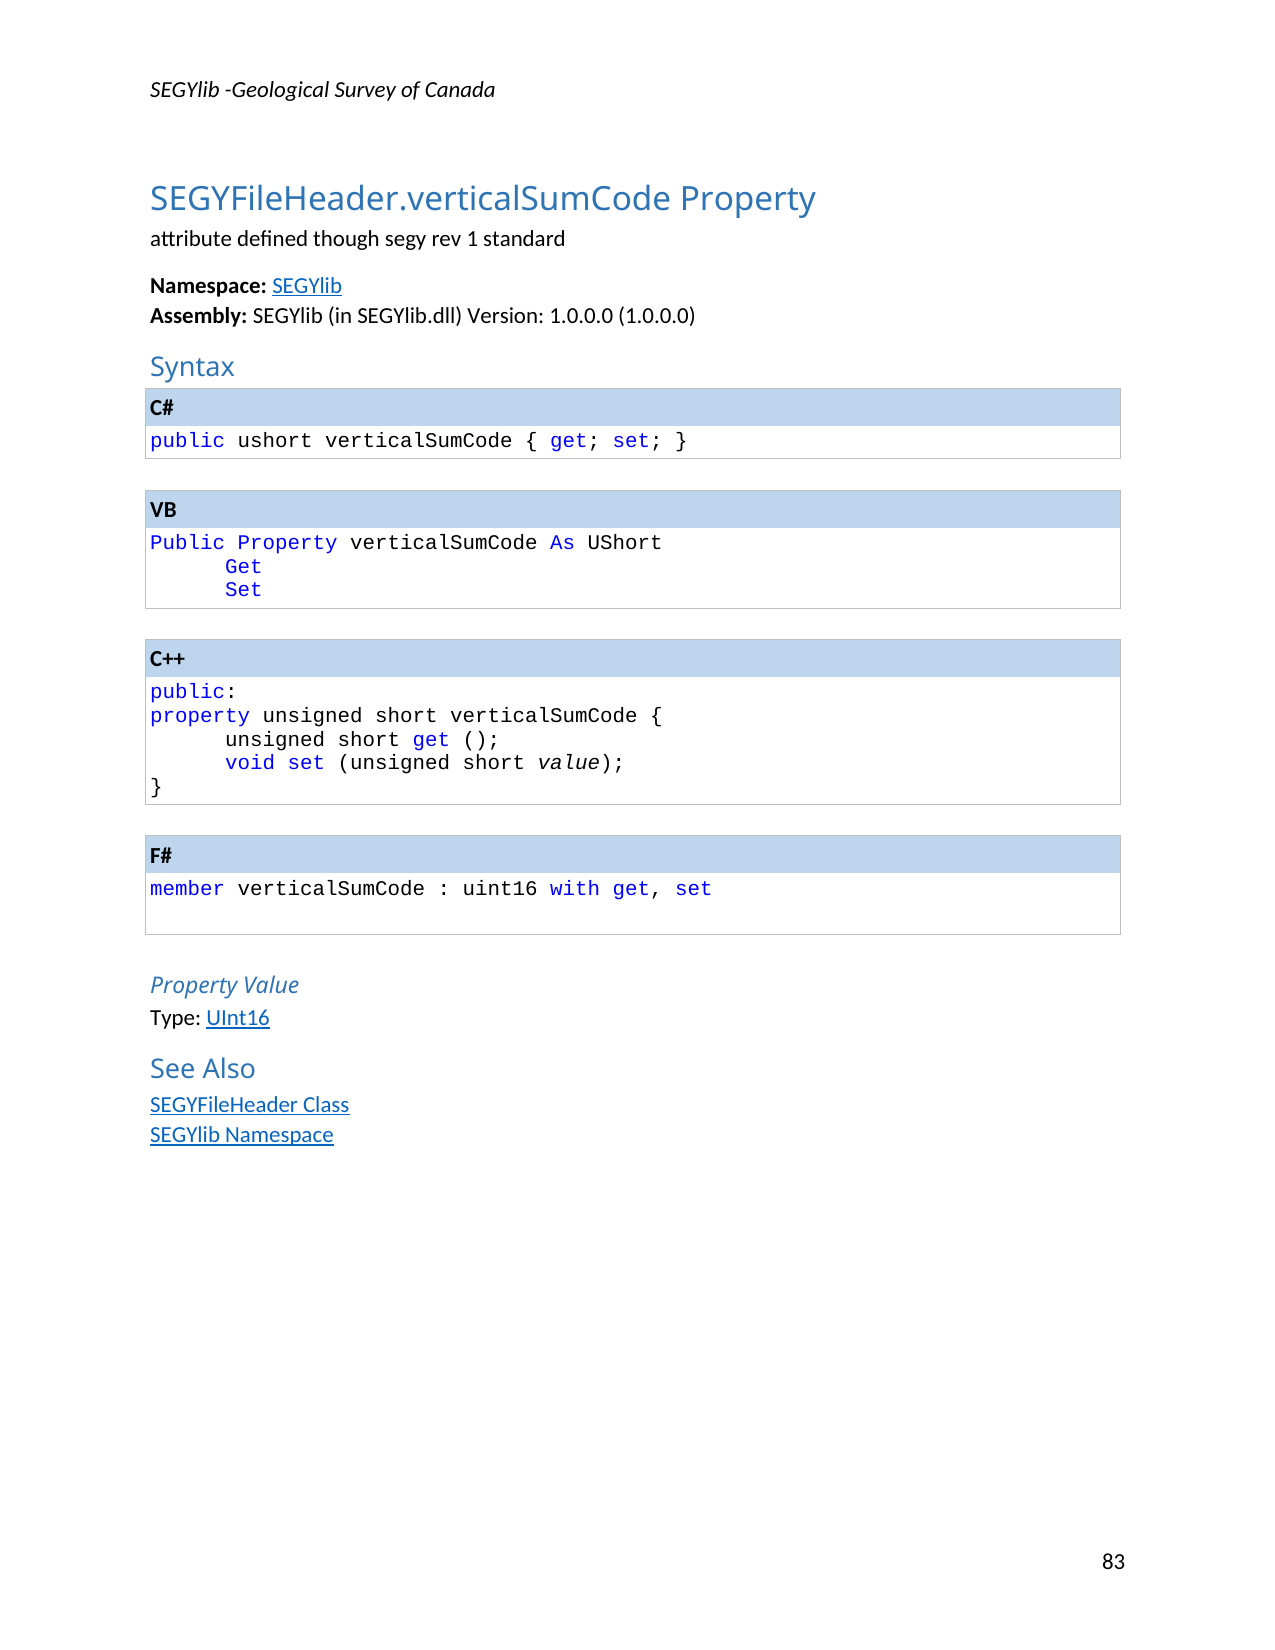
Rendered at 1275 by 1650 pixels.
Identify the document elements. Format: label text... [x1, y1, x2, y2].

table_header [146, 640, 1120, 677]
subtitle Syntax [150, 348, 1125, 385]
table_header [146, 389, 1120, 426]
text Type: UInt16 [150, 1003, 1125, 1031]
subtitle Property Value [150, 969, 1125, 1001]
text SEGYFileHeader Class [150, 1090, 1125, 1118]
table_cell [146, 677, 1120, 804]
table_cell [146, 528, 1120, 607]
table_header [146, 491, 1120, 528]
subtitle See Also [150, 1050, 1125, 1087]
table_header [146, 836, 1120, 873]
subtitle SEGYFileHeader.verticalSumCode Property [150, 175, 1125, 220]
text SEGYlib Namespace [150, 1120, 1125, 1148]
text Namespace: SEGYlib Assembly: SEGYlib (in SEGYlib.dll) Version: 1.0.0.0 (1.0.0.0) [150, 271, 1125, 329]
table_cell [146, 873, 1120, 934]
text attribute defined though segy rev 1 standard [150, 224, 1125, 252]
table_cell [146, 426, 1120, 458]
